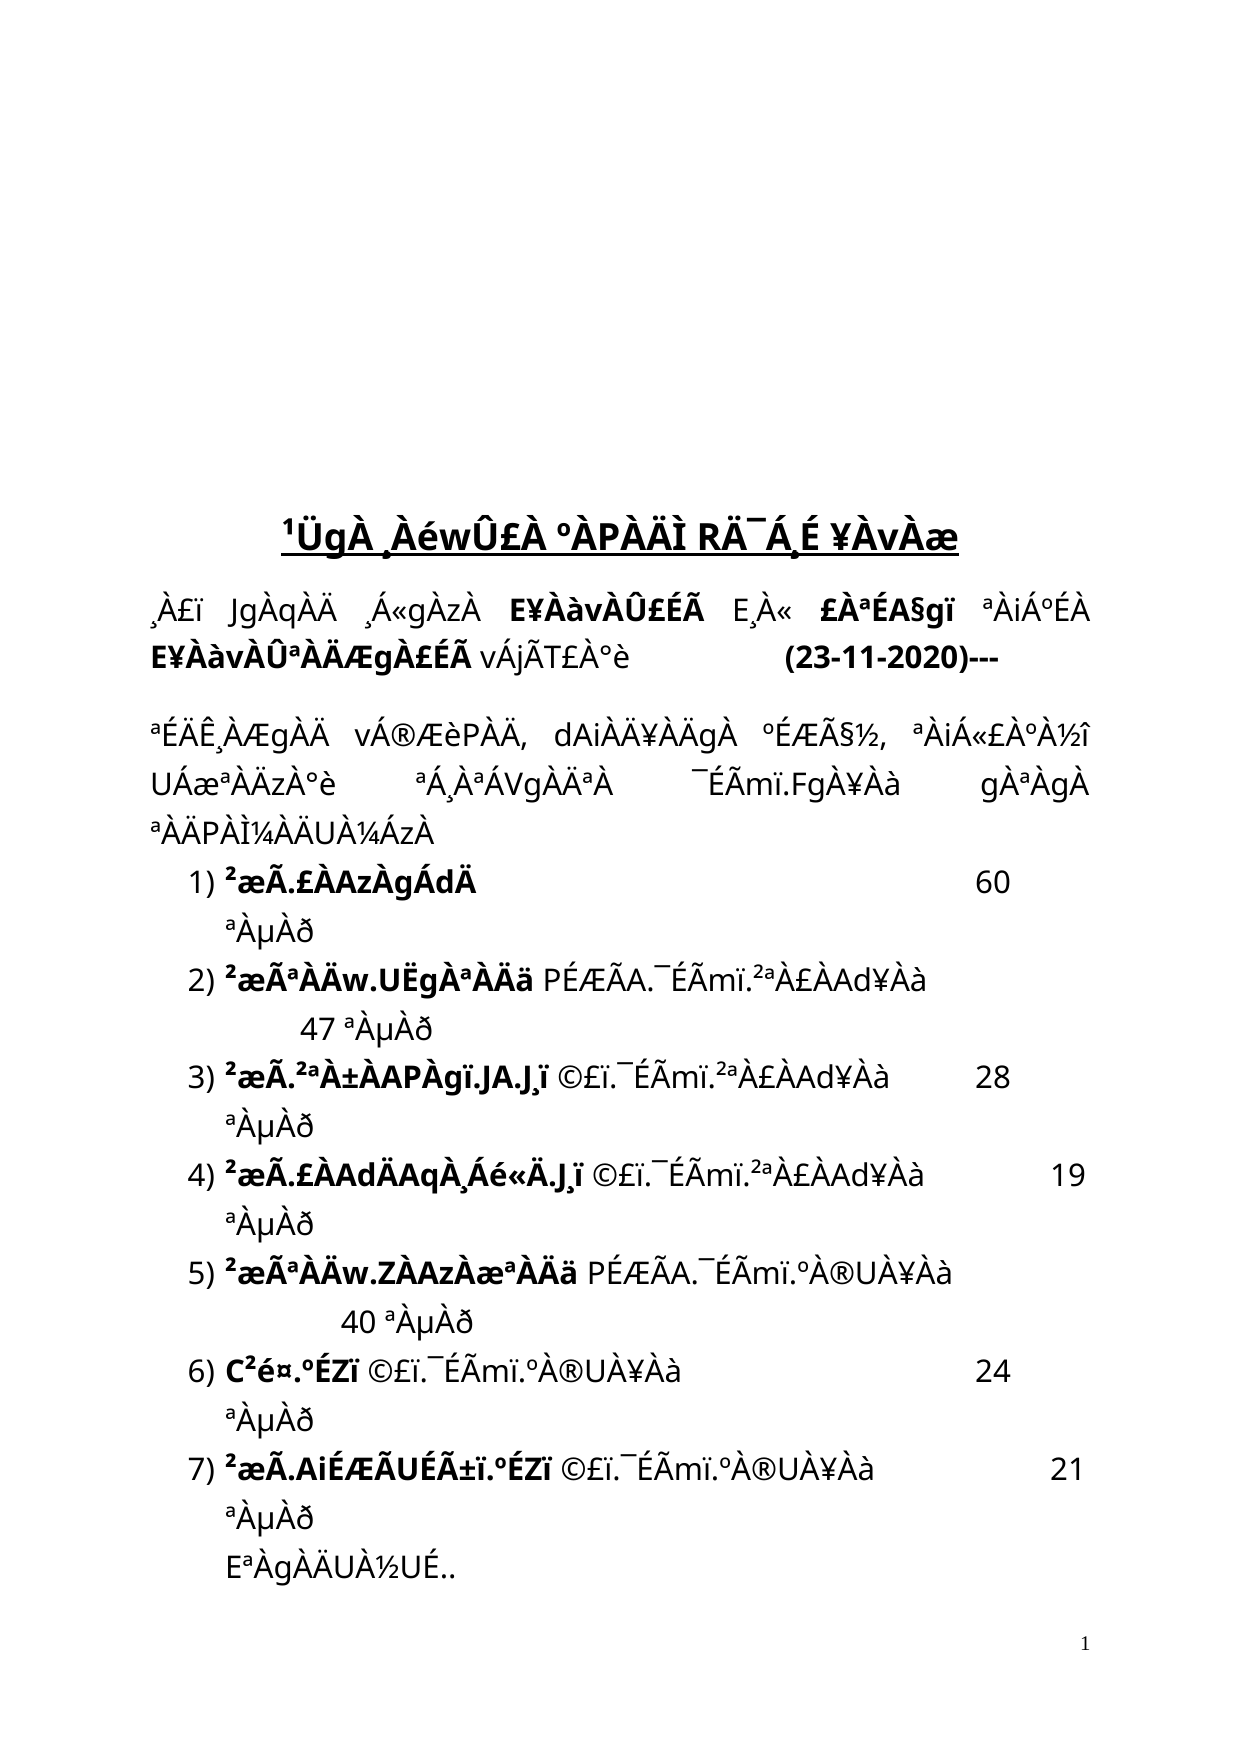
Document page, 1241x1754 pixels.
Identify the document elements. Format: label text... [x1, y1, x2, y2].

list ²æÃ.AiÉÆÃUÉÃ±ï.ºÉZï ©£ï.¯ÉÃmï.ºÀ®UÀ¥Àà 21 ªÀµÀð [187, 1447, 1090, 1539]
list ²æÃªÀÄw.ZÀAzÀæªÀÄä PÉÆÃA.¯ÉÃmï.ºÀ®UÀ¥Àà 40 ªÀµÀð [187, 1251, 1090, 1343]
list ²æÃ.²ªÀ±ÀAPÀgï.JA.J¸ï ©£ï.¯ÉÃmï.²ªÀ£ÀAd¥Àà 28 ªÀµÀð [187, 1055, 1090, 1147]
list C²é¤.ºÉZï ©£ï.¯ÉÃmï.ºÀ®UÀ¥Àà 24 ªÀµÀð [187, 1349, 1090, 1441]
list ²æÃªÀÄw.UËgÀªÀÄä PÉÆÃA.¯ÉÃmï.²ªÀ£ÀAd¥Àà 47 ªÀµÀð [187, 957, 1090, 1049]
text EªÀgÀÄUÀ½UÉ.. [150, 1545, 1090, 1588]
text ¸À£ï JgÀqÀÄ ¸Á«gÀzÀ E¥ÀàvÀÛ£ÉÃ E¸À« £ÀªÉA§gï ªÀiÁºÉÀ E¥ÀàvÀÛªÀÄÆgÀ£ÉÃ vÁjÃT£À°è (23-11-2020)--- [150, 588, 1090, 677]
list ²æÃ.£ÀAdÄAqÀ¸Áé«Ä.J¸ï ©£ï.¯ÉÃmï.²ªÀ£ÀAd¥Àà 19 ªÀµÀð [187, 1153, 1090, 1245]
list ²æÃ.£ÀAzÀgÁdÄ 60 ªÀµÀð [187, 859, 1090, 951]
subtitle ¹ÜgÀ ¸ÀéwÛ£À ºÀPÀÄÌ RÄ¯Á¸É ¥ÀvÀæ [150, 510, 1090, 561]
text ªÉÄÊ¸ÀÆgÀÄ vÁ®ÆèPÀÄ, dAiÀÄ¥ÀÄgÀ ºÉÆÃ§½, ªÀiÁ«£ÀºÀ½î UÁæªÀÄzÀ°è ªÁ¸ÀªÁVgÀÄªÀ ¯ÉÃmï.FgÀ¥Àà gÀªÀgÀ ªÀÄPÀÌ¼ÀÄUÀ¼ÁzÀ [150, 713, 1090, 853]
